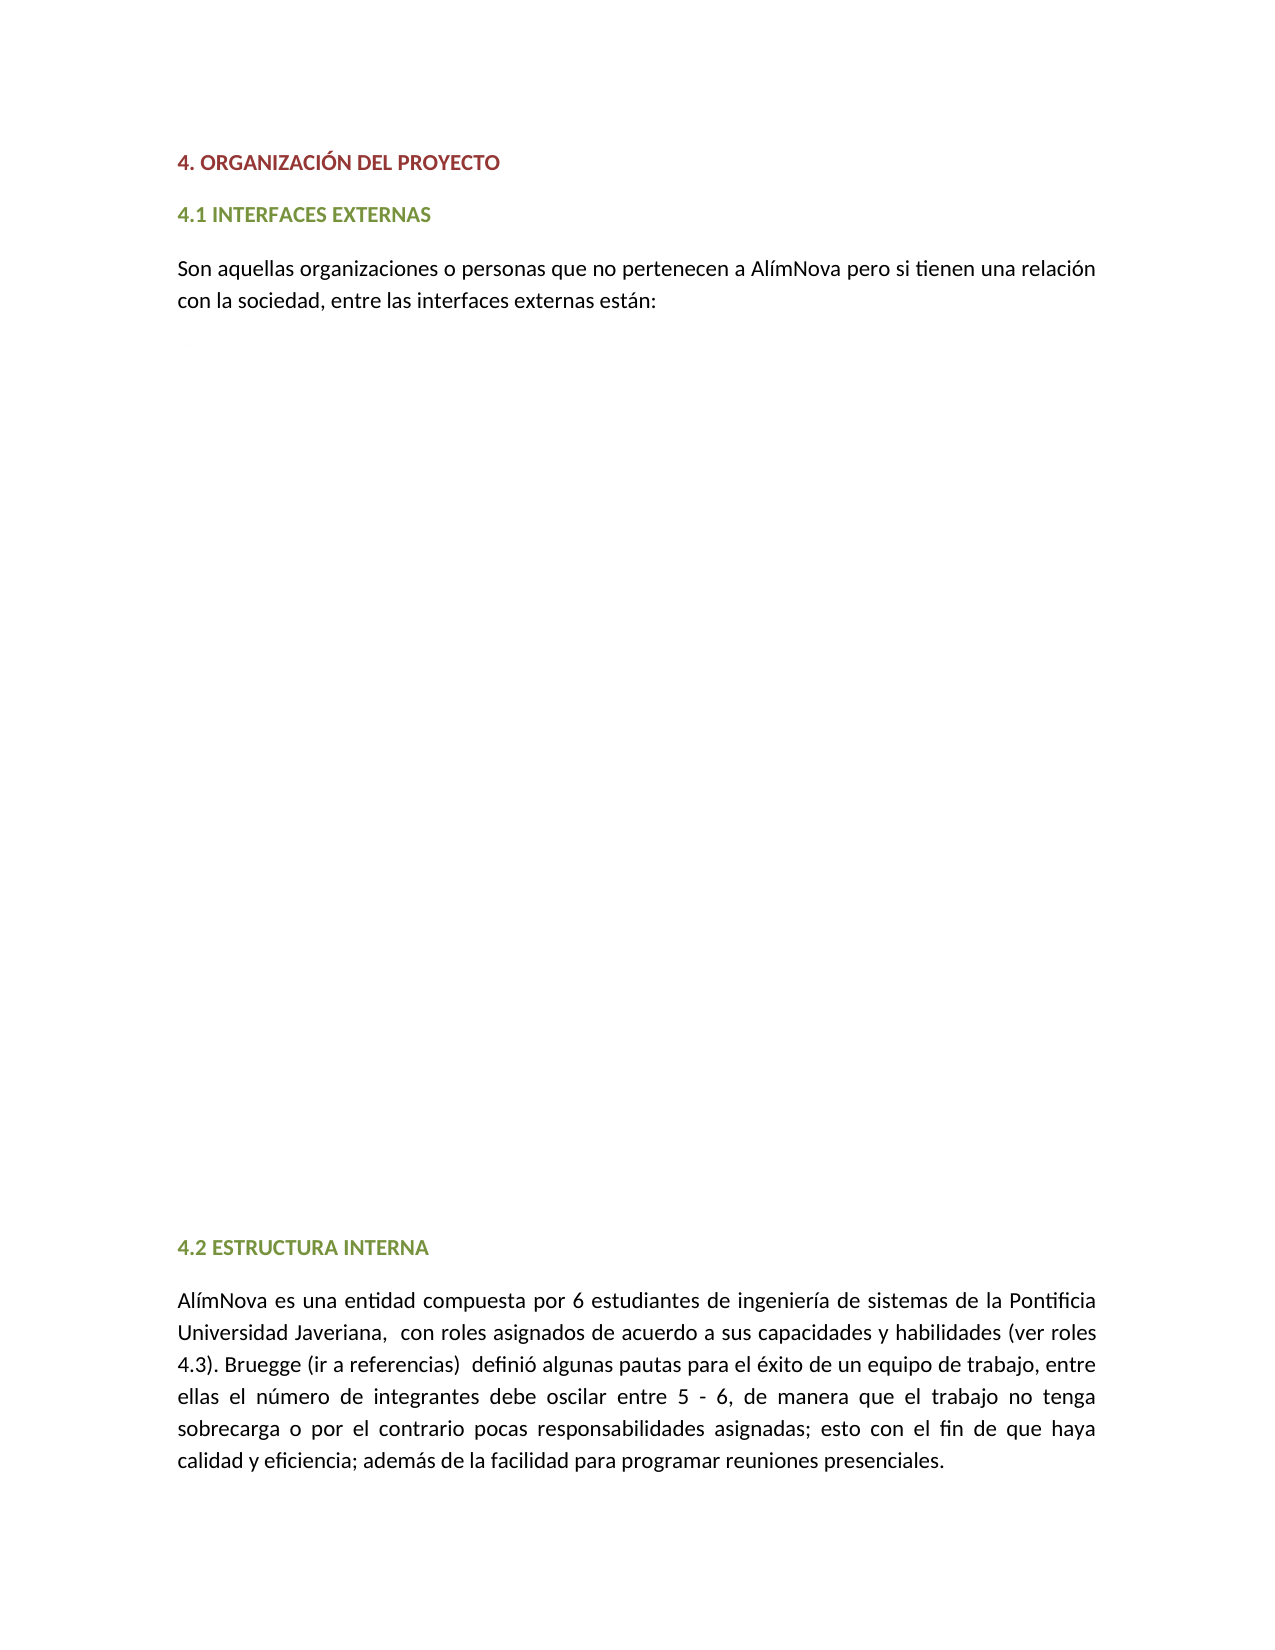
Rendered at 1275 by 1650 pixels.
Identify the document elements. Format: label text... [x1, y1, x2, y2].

text 4.1 INTERFACES EXTERNAS [177, 201, 1098, 229]
text 4. ORGANIZACIÓN DEL PROYECTO [177, 148, 1098, 176]
text 4.2 ESTRUCTURA INTERNA [177, 1233, 1098, 1261]
text Son aquellas organizaciones o personas que no pertenecen a AlímNova pero si tienen una relación con la sociedad, entre las interfaces externas están: [177, 254, 1098, 314]
text AlímNova es una entidad compuesta por 6 estudiantes de ingeniería de sistemas de la Pontificia Universidad Javeriana, con roles asignados de acuerdo a sus capacidades y habilidades (ver roles 4.3). Bruegge (ir a referencias) definió algunas pautas para el éxito de un equipo de trabajo, entre ellas el número de integrantes debe oscilar entre 5 - 6, de manera que el trabajo no tenga sobrecarga o por el contrario pocas responsabilidades asignadas; esto con el fin de que haya calidad y eficiencia; además de la facilidad para programar reuniones presenciales. [177, 1286, 1098, 1475]
